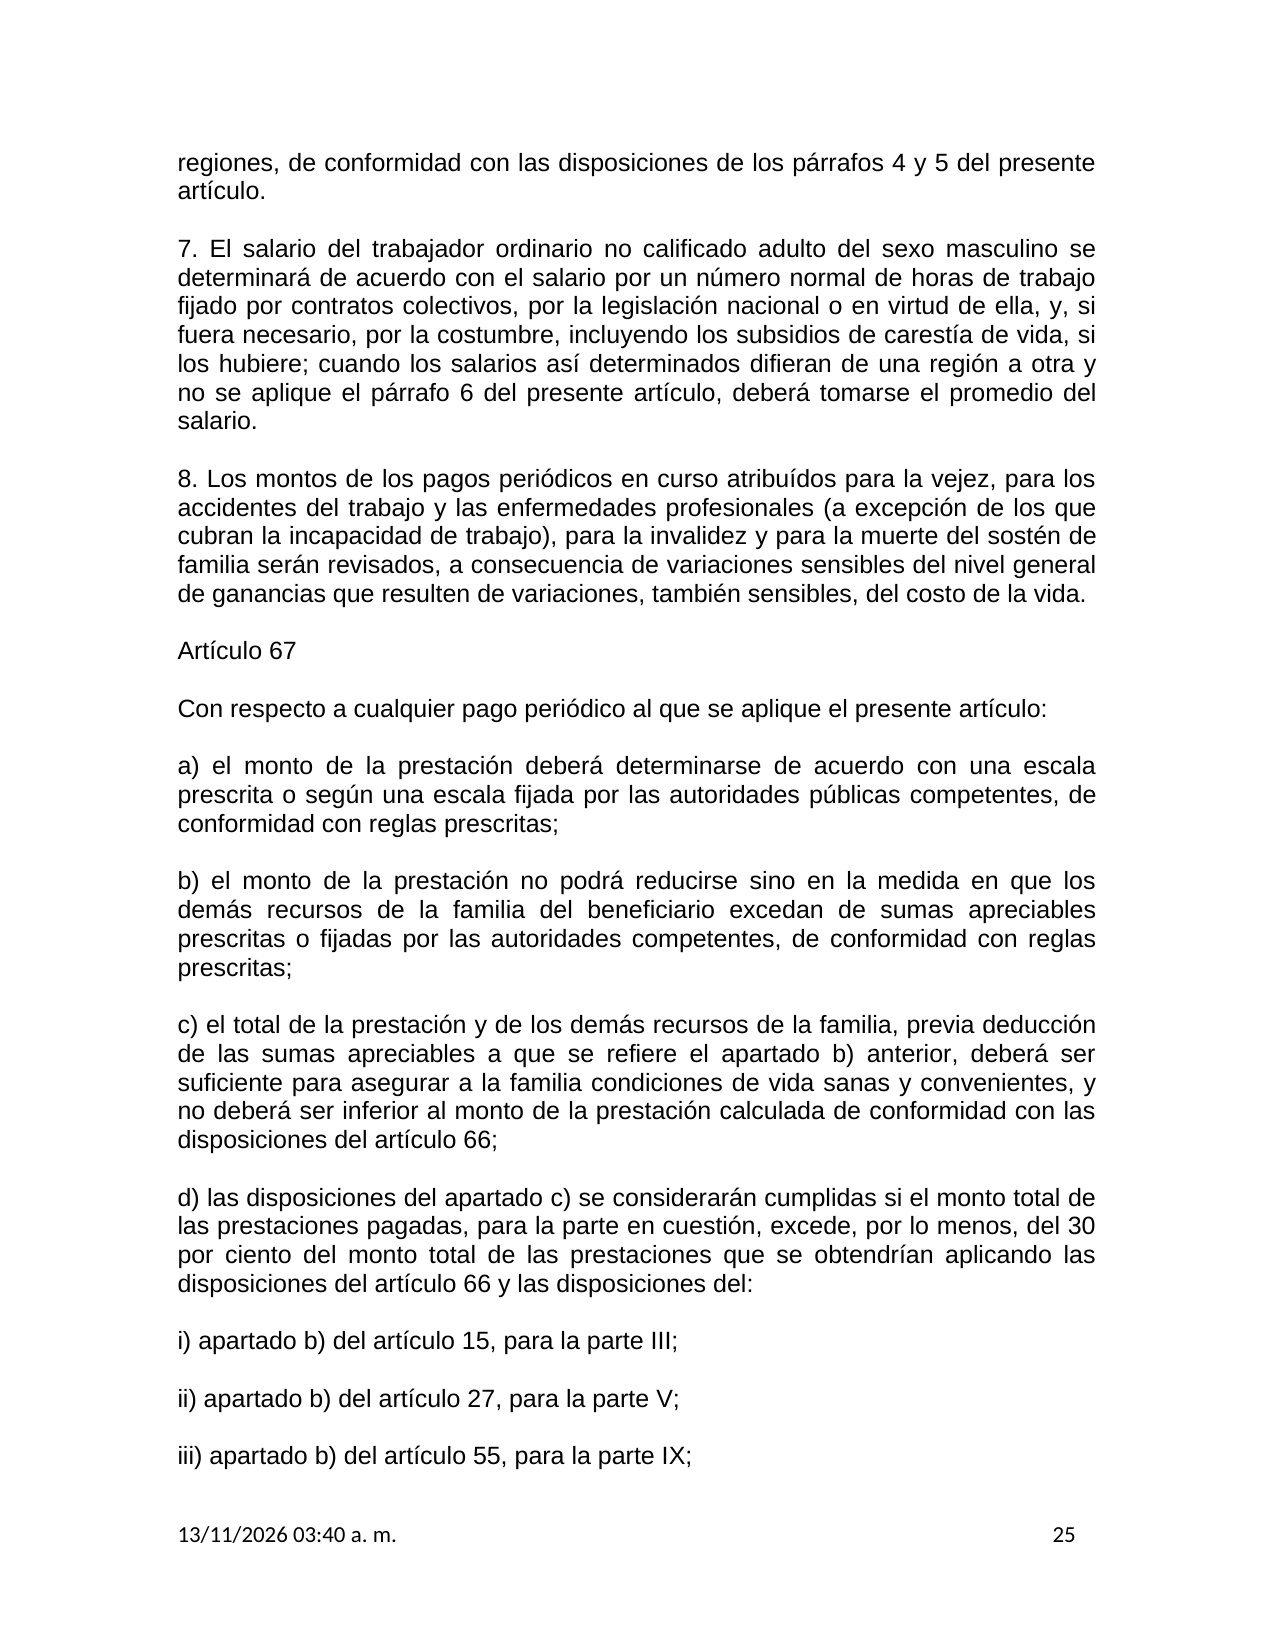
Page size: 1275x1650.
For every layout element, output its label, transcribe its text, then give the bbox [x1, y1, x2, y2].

text ii) apartado b) del artículo 27, para la parte V; [177, 1384, 1098, 1413]
text b) el monto de la prestación no podrá reducirse sino en la medida en que los demás recursos de la familia del beneficiario excedan de sumas apreciables prescritas o fijadas por las autoridades competentes, de conformidad con reglas prescritas; [177, 866, 1098, 981]
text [177, 148, 1098, 205]
text 7. El salario del trabajador ordinario no calificado adulto del sexo masculino se determinará de acuerdo con el salario por un número normal de horas de trabajo fijado por contratos colectivos, por la legislación nacional o en virtud de ella, y, si fuera necesario, por la costumbre, incluyendo los subsidios de carestía de vida, si los hubiere; cuando los salarios así determinados difieran de una región a otra y no se aplique el párrafo 6 del presente artículo, deberá tomarse el promedio del salario. [177, 234, 1098, 435]
text d) las disposiciones del apartado c) se considerarán cumplidas si el monto total de las prestaciones pagadas, para la parte en cuestión, excede, por lo menos, del 30 por ciento del monto total de las prestaciones que se obtendrían aplicando las disposiciones del artículo 66 y las disposiciones del: [177, 1183, 1098, 1298]
text 8. Los montos de los pagos periódicos en curso atribuídos para la vejez, para los accidentes del trabajo y las enfermedades profesionales (a excepción de los que cubran la incapacidad de trabajo), para la invalidez y para la muerte del sostén de familia serán revisados, a consecuencia de variaciones sensibles del nivel general de ganancias que resulten de variaciones, también sensibles, del costo de la vida. [177, 464, 1098, 608]
text iii) apartado b) del artículo 55, para la parte IX; [177, 1441, 1098, 1470]
text a) el monto de la prestación deberá determinarse de acuerdo con una escala prescrita o según una escala fijada por las autoridades públicas competentes, de conformidad con reglas prescritas; [177, 751, 1098, 838]
text c) el total de la prestación y de los demás recursos de la familia, previa deducción de las sumas apreciables a que se refiere el apartado b) anterior, deberá ser suficiente para asegurar a la familia condiciones de vida sanas y convenientes, y no deberá ser inferior al monto de la prestación calculada de conformidad con las disposiciones del artículo 66; [177, 1010, 1098, 1154]
text Con respecto a cualquier pago periódico al que se aplique el presente artículo: [177, 694, 1098, 723]
text i) apartado b) del artículo 15, para la parte III; [177, 1326, 1098, 1355]
text Artículo 67 [177, 636, 1098, 665]
